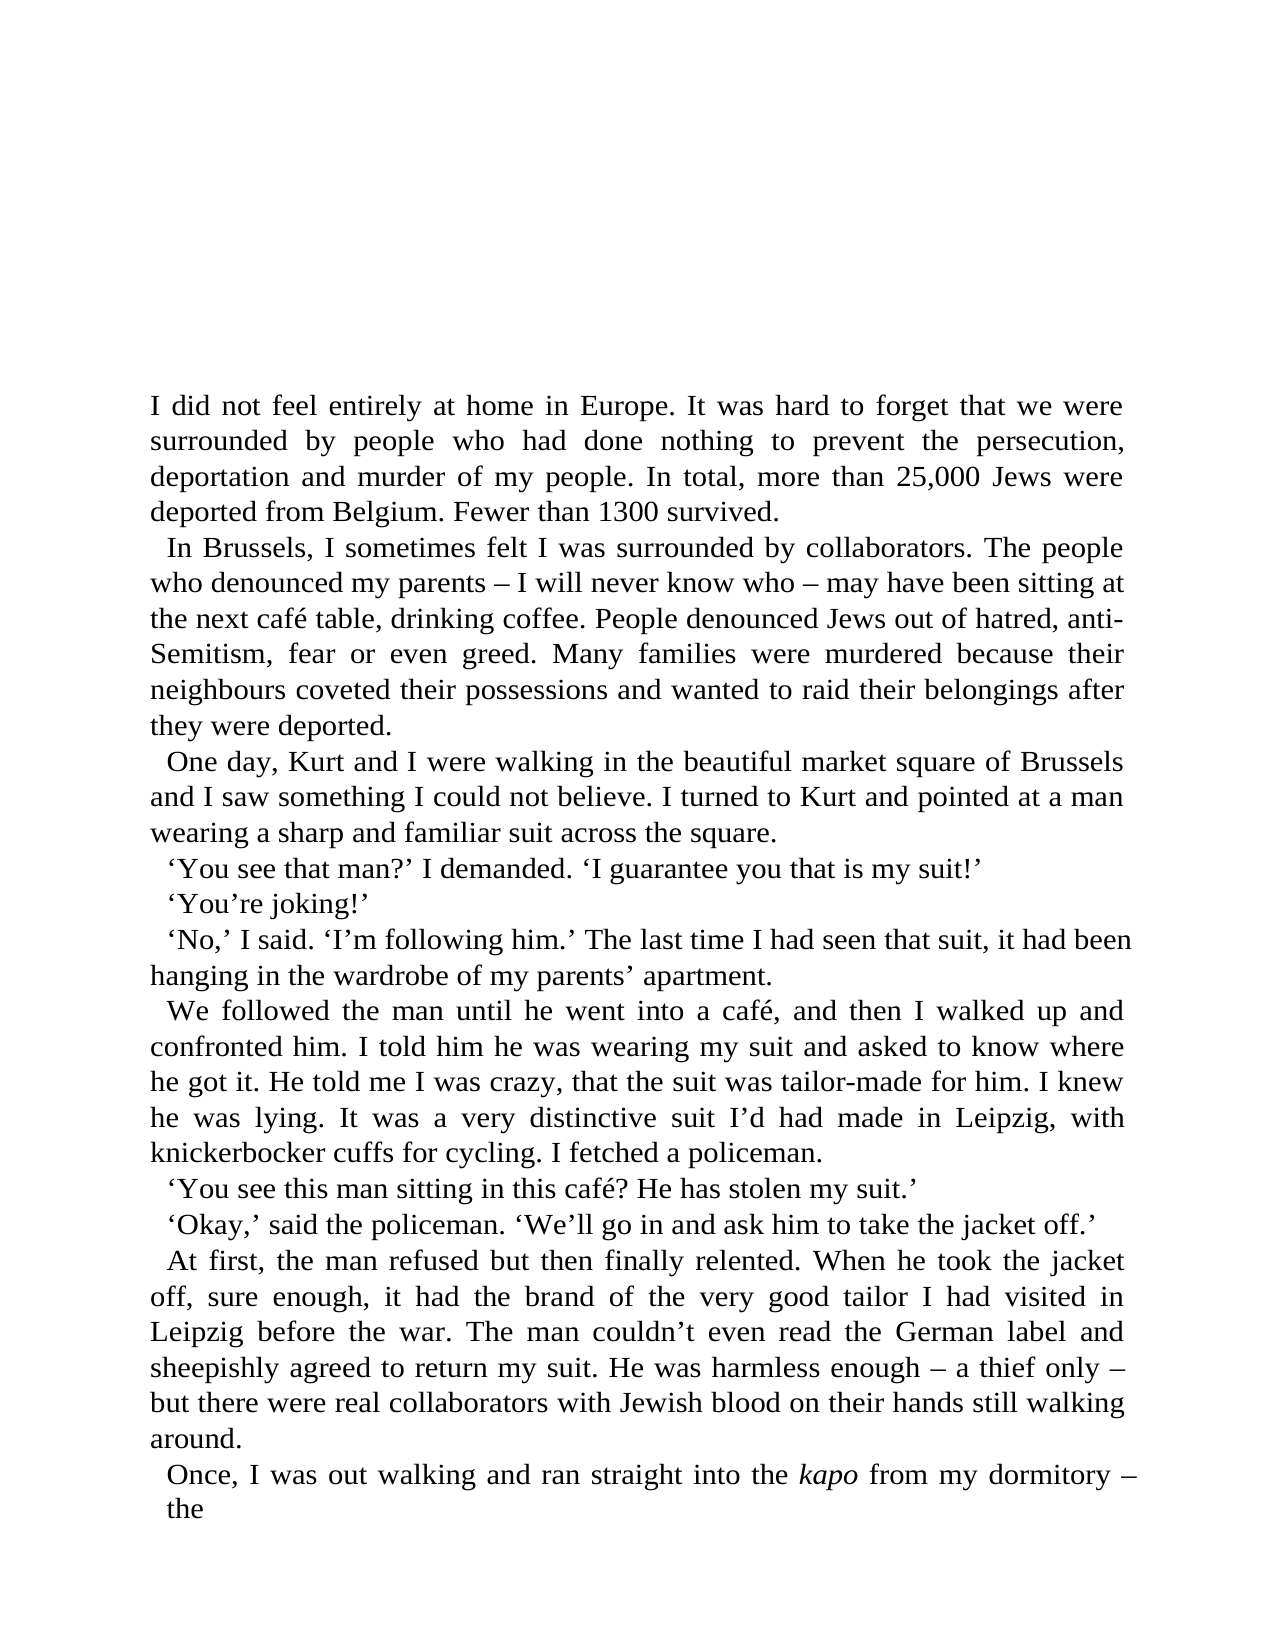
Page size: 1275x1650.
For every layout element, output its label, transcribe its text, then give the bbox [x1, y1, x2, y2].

text ‘You see this man sitting in this café? He has stolen my suit.’ [166, 1172, 1137, 1205]
text Once, I was out walking and ran straight into the kapo from my dormitory – the [166, 1457, 1137, 1524]
text ‘Okay,’ said the policeman. ‘We’ll go in and ask him to take the jacket off.’ [166, 1207, 1137, 1241]
text ‘No,’ I said. ‘I’m following him.’ The last time I had seen that suit, it had been hanging in the wardrobe of my parents’ apartment. [150, 922, 1137, 991]
text ‘You see that man?’ I demanded. ‘I guarantee you that is my suit!’ ‘You’re joking!’ [166, 851, 1057, 920]
text We followed the man until he went into a café, and then I walked up and confronted him. I told him he was wearing my suit and asked to know where he got it. He told me I was crazy, that the suit was tailor-made for him. I knew he was lying. It was a very distinctive suit I’d had made in Leipzig, with knickerbocker cuffs for cycling. I fetched a policeman. [150, 993, 1125, 1169]
text In Brussels, I sometimes felt I was surrounded by collaborators. The people who denounced my parents – I will never know who – may have been sitting at the next café table, drinking coffee. People denounced Jews out of hatred, anti- Semitism, fear or even greed. Many families were murdered because their neighbours coveted their possessions and wanted to raid their belongings after they were deported. [150, 530, 1125, 741]
text I did not feel entirely at home in Europe. It was hard to forget that we were surrounded by people who had done nothing to prevent the persecution, deportation and murder of my people. In total, more than 25,000 Jews were deported from Belgium. Fewer than 1300 survived. [150, 388, 1125, 528]
text At first, the man refused but then finally relented. When he took the jacket off, sure enough, it had the brand of the very good tailor I had visited in Leipzig before the war. The man couldn’t even read the German label and sheepishly agreed to return my suit. He was harmless enough – a thief only – but there were real collaborators with Jewish blood on their hands still walking around. [150, 1243, 1125, 1455]
text One day, Kurt and I were walking in the beautiful market square of Brussels and I saw something I could not believe. I turned to Kurt and pointed at a man wearing a sharp and familiar suit across the square. [150, 744, 1125, 848]
